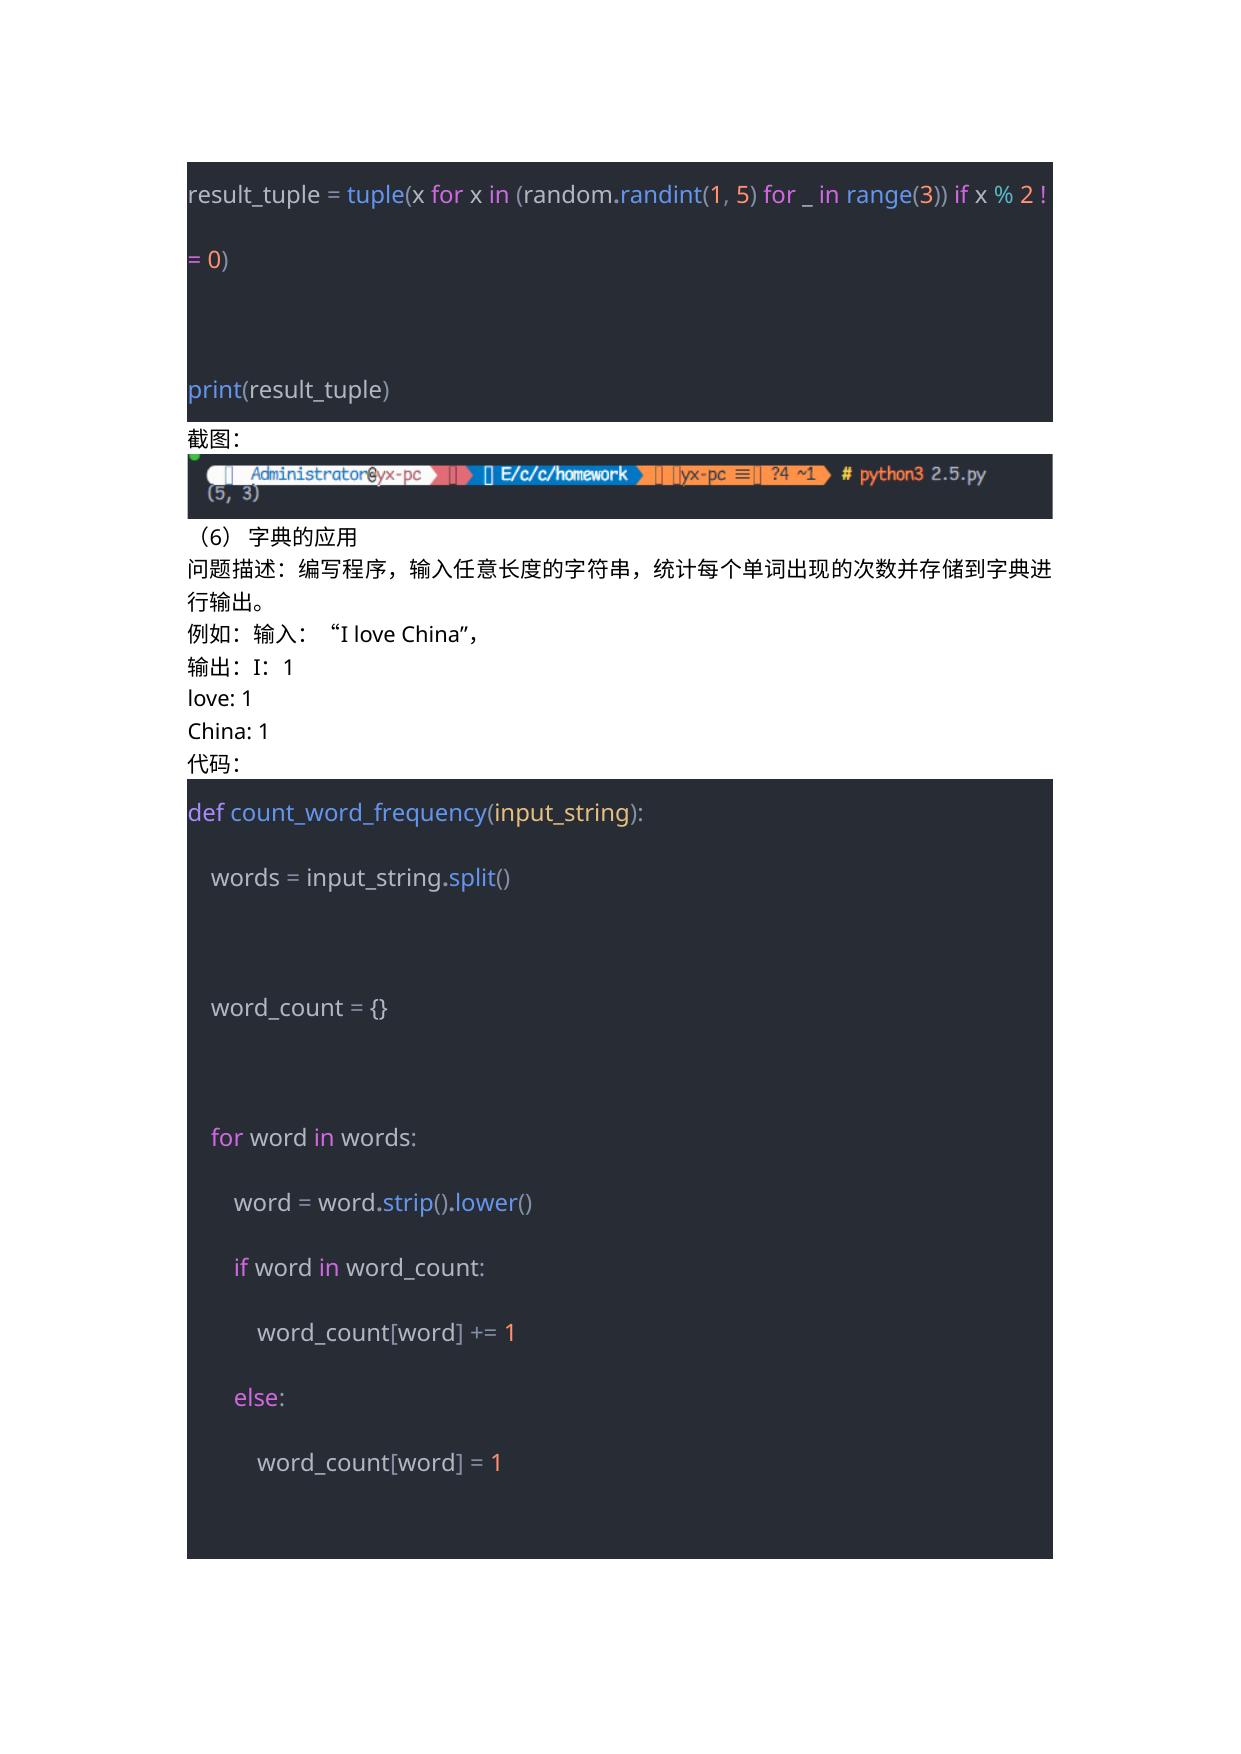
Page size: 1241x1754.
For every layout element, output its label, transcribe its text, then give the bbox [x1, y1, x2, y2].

text 输出：I：1 [187, 649, 1053, 682]
text love: 1 [187, 682, 1053, 714]
text 例如：输入：“I love China”， [187, 617, 1053, 649]
text result_tuple = tuple(x for x in (random.randint(1, 5) for _ in range(3)) if x % 2 != 0) [187, 162, 1053, 292]
text word_count = {} [187, 974, 1053, 1039]
text words = input_string.split() [187, 844, 1053, 909]
text def count_word_frequency(input_string): [187, 779, 1053, 844]
text print(result_tuple) [187, 357, 1053, 422]
text 代码： [187, 747, 1053, 779]
text word = word.strip().lower() [187, 1169, 1053, 1234]
text 问题描述：编写程序，输入任意长度的字符串，统计每个单词出现的次数并存储到字典进行输出。 [187, 552, 1053, 617]
text word_count[word] = 1 [187, 1429, 1053, 1494]
text else: [187, 1364, 1053, 1429]
text word_count[word] += 1 [187, 1299, 1053, 1364]
text （6） 字典的应用 [187, 519, 1053, 552]
text 截图： [187, 422, 1053, 454]
text for word in words: [187, 1104, 1053, 1169]
text if word in word_count: [187, 1234, 1053, 1299]
picture [187, 454, 1053, 519]
text China: 1 [187, 714, 1053, 747]
